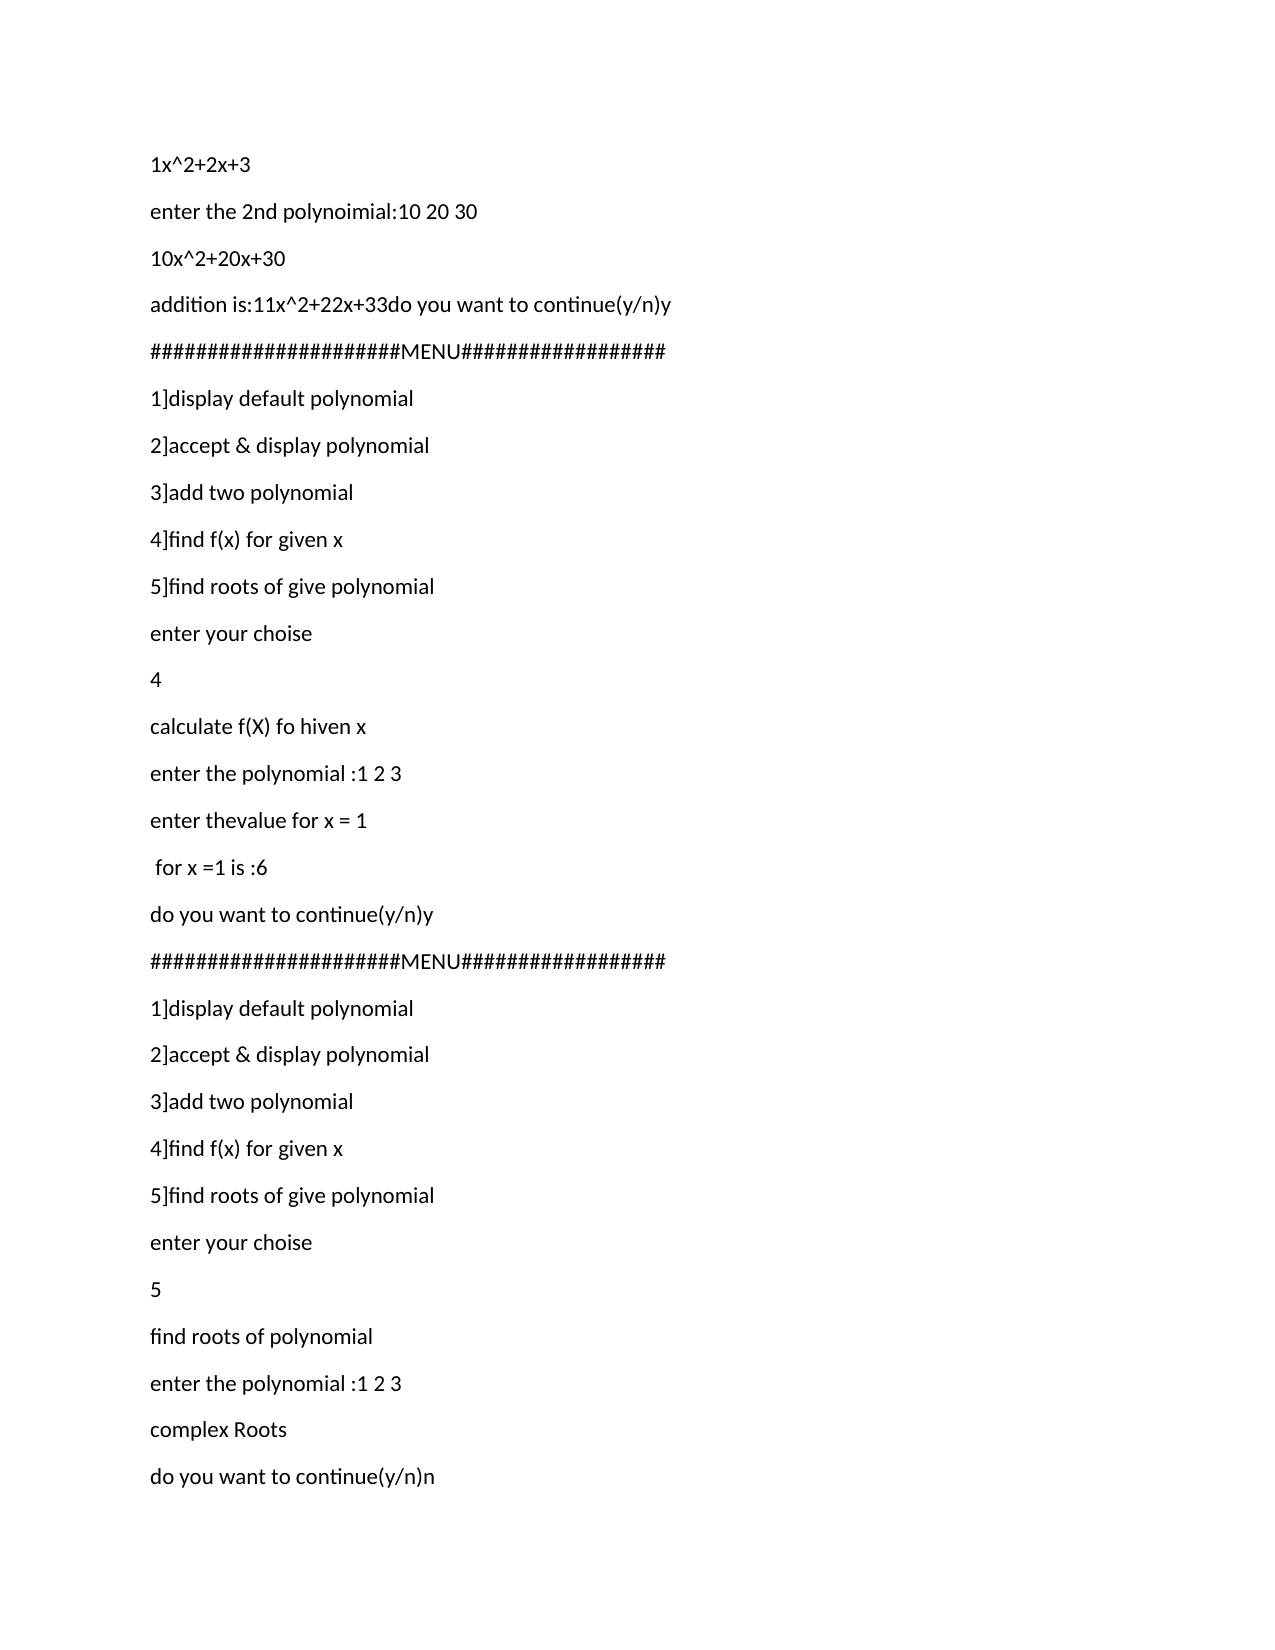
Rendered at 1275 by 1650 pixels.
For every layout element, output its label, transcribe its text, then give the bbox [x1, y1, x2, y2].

text 3]add two polynomial [150, 478, 1125, 506]
text 2]accept & display polynomial [150, 431, 1125, 459]
text enter the polynomial :1 2 3 [150, 759, 1125, 787]
text do you want to continue(y/n)y [150, 900, 1125, 928]
text enter your choise [150, 619, 1125, 647]
text for x =1 is :6 [150, 853, 1125, 881]
text enter the polynomial :1 2 3 [150, 1369, 1125, 1397]
text 4]find f(x) for given x [150, 1134, 1125, 1162]
text 5]find roots of give polynomial [150, 1181, 1125, 1209]
text 5 [150, 1275, 1125, 1303]
text enter thevalue for x = 1 [150, 806, 1125, 834]
text ######################MENU################## [150, 337, 1125, 366]
text 4]find f(x) for given x [150, 525, 1125, 553]
text enter your choise [150, 1228, 1125, 1256]
text 4 [150, 666, 1125, 694]
text find roots of polynomial [150, 1322, 1125, 1350]
text do you want to continue(y/n)n [150, 1462, 1125, 1491]
text calculate f(X) fo hiven x [150, 712, 1125, 741]
text addition is:11x^2+22x+33do you want to continue(y/n)y [150, 291, 1125, 319]
text complex Roots [150, 1416, 1125, 1444]
text 2]accept & display polynomial [150, 1041, 1125, 1069]
text 3]add two polynomial [150, 1087, 1125, 1116]
text ######################MENU################## [150, 947, 1125, 975]
text 1]display default polynomial [150, 384, 1125, 412]
text 10x^2+20x+30 [150, 244, 1125, 272]
text 5]find roots of give polynomial [150, 572, 1125, 600]
text enter the 2nd polynoimial:10 20 30 [150, 197, 1125, 225]
text 1x^2+2x+3 [150, 150, 1125, 178]
text 1]display default polynomial [150, 994, 1125, 1022]
